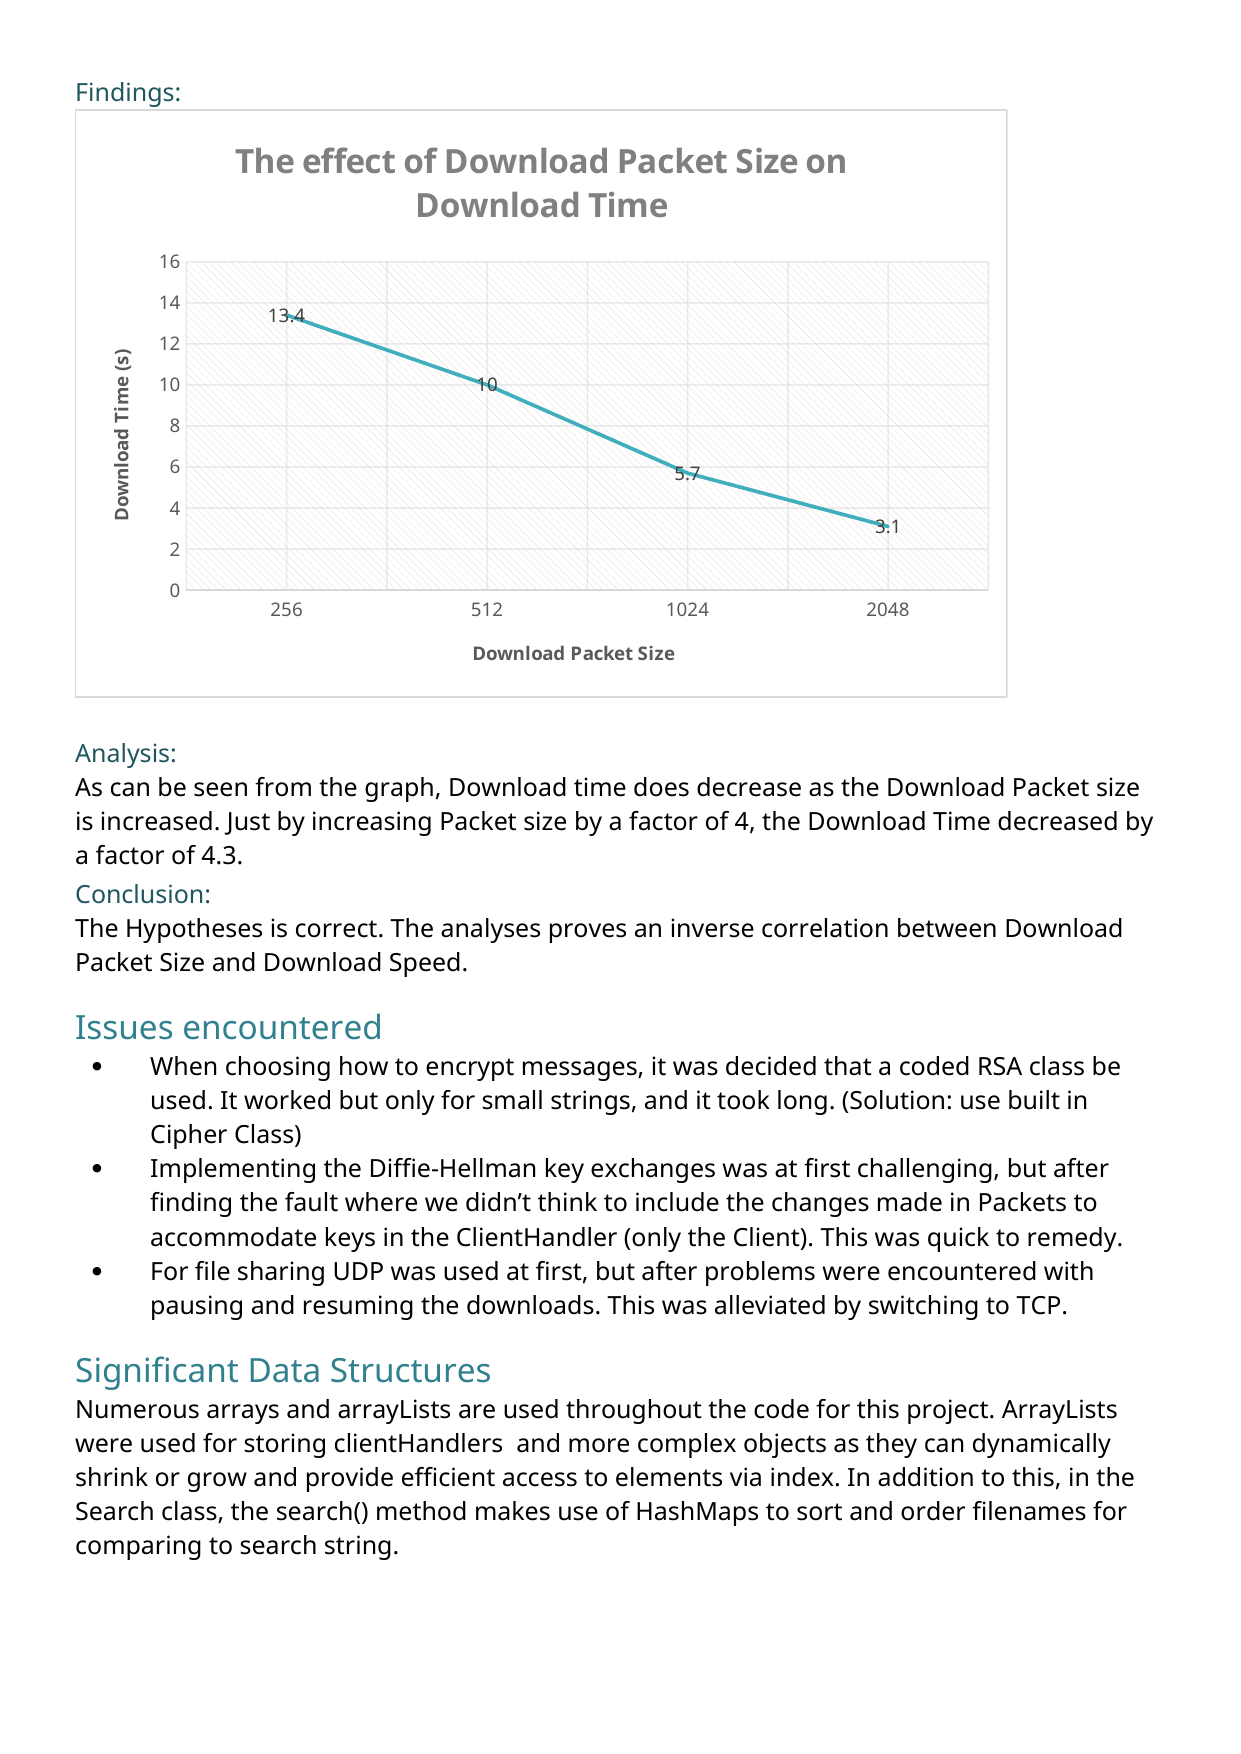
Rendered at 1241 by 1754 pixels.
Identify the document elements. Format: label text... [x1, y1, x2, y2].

list Implementing the Diffie-Hellman key exchanges was at first challenging, but after finding the fault where we didn’t think to include the changes made in Packets to accommodate keys in the ClientHandler (only the Client). This was quick to remedy. [93, 1151, 1165, 1253]
subtitle Analysis: [75, 736, 1165, 770]
text As can be seen from the graph, Download time does decrease as the Download Packet size is increased. Just by increasing Packet size by a factor of 4, the Download Time decreased by a factor of 4.3. [75, 770, 1165, 872]
list For file sharing UDP was used at first, but after problems were encountered with pausing and resuming the downloads. This was alleviated by switching to TCP. [93, 1253, 1165, 1321]
subtitle Significant Data Structures [75, 1346, 1165, 1392]
text The Hypotheses is correct. The analyses proves an inverse correlation between Download Packet Size and Download Speed. [75, 910, 1165, 978]
subtitle Issues encountered [75, 1003, 1165, 1049]
subtitle Conclusion: [75, 876, 1165, 910]
list When choosing how to encrypt messages, it was decided that a coded RSA class be used. It worked but only for small strings, and it took long. (Solution: use built in Cipher Class) [93, 1049, 1165, 1151]
subtitle Findings: [75, 75, 1165, 109]
text Numerous arrays and arrayLists are used throughout the code for this project. ArrayLists were used for storing clientHandlers and more complex objects as they can dynamically shrink or grow and provide efficient access to elements via index. In addition to this, in the Search class, the search() method makes use of HashMaps to sort and order filenames for comparing to search string. [75, 1392, 1165, 1562]
